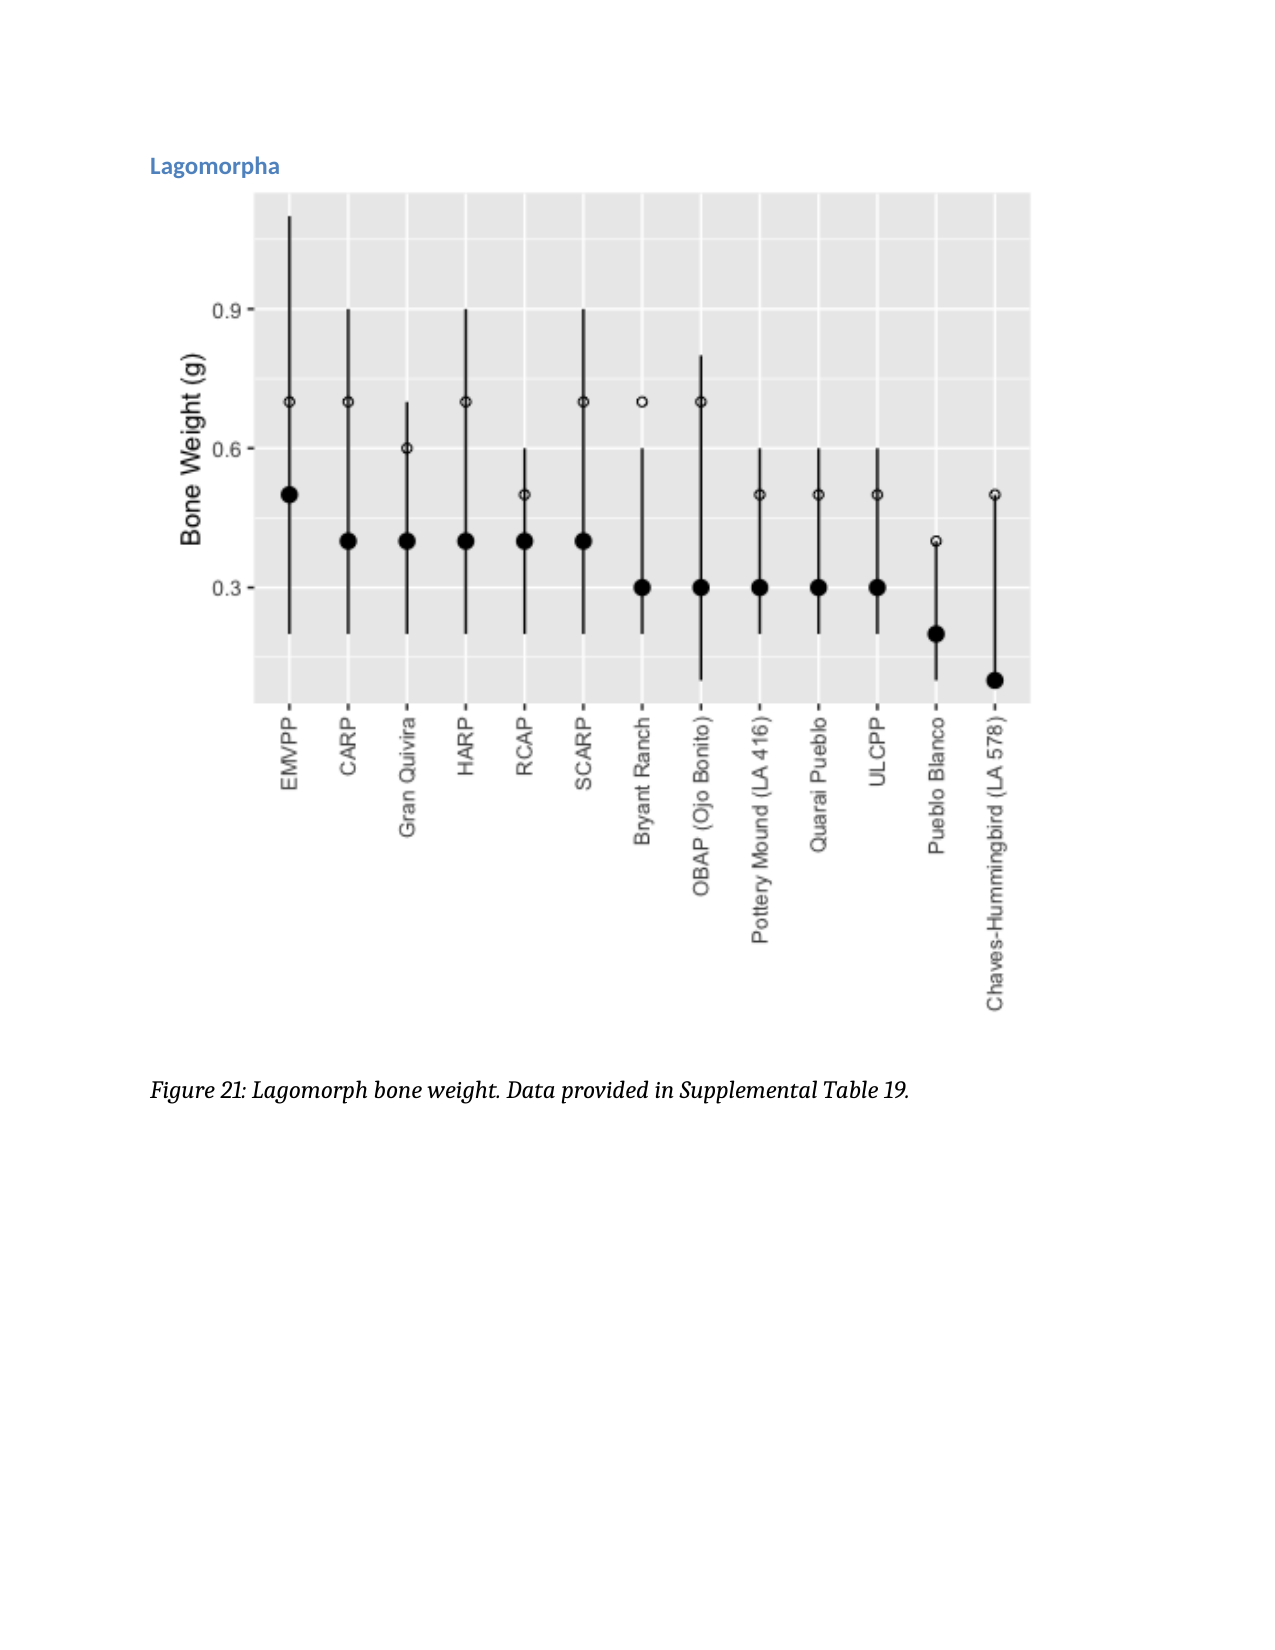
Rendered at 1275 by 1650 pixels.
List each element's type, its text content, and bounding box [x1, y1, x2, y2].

text Figure 21: Lagomorph bone weight. Data provided in Supplemental Table 19. [150, 1076, 1125, 1105]
picture [168, 180, 1044, 1056]
subtitle Lagomorpha [150, 150, 1125, 181]
